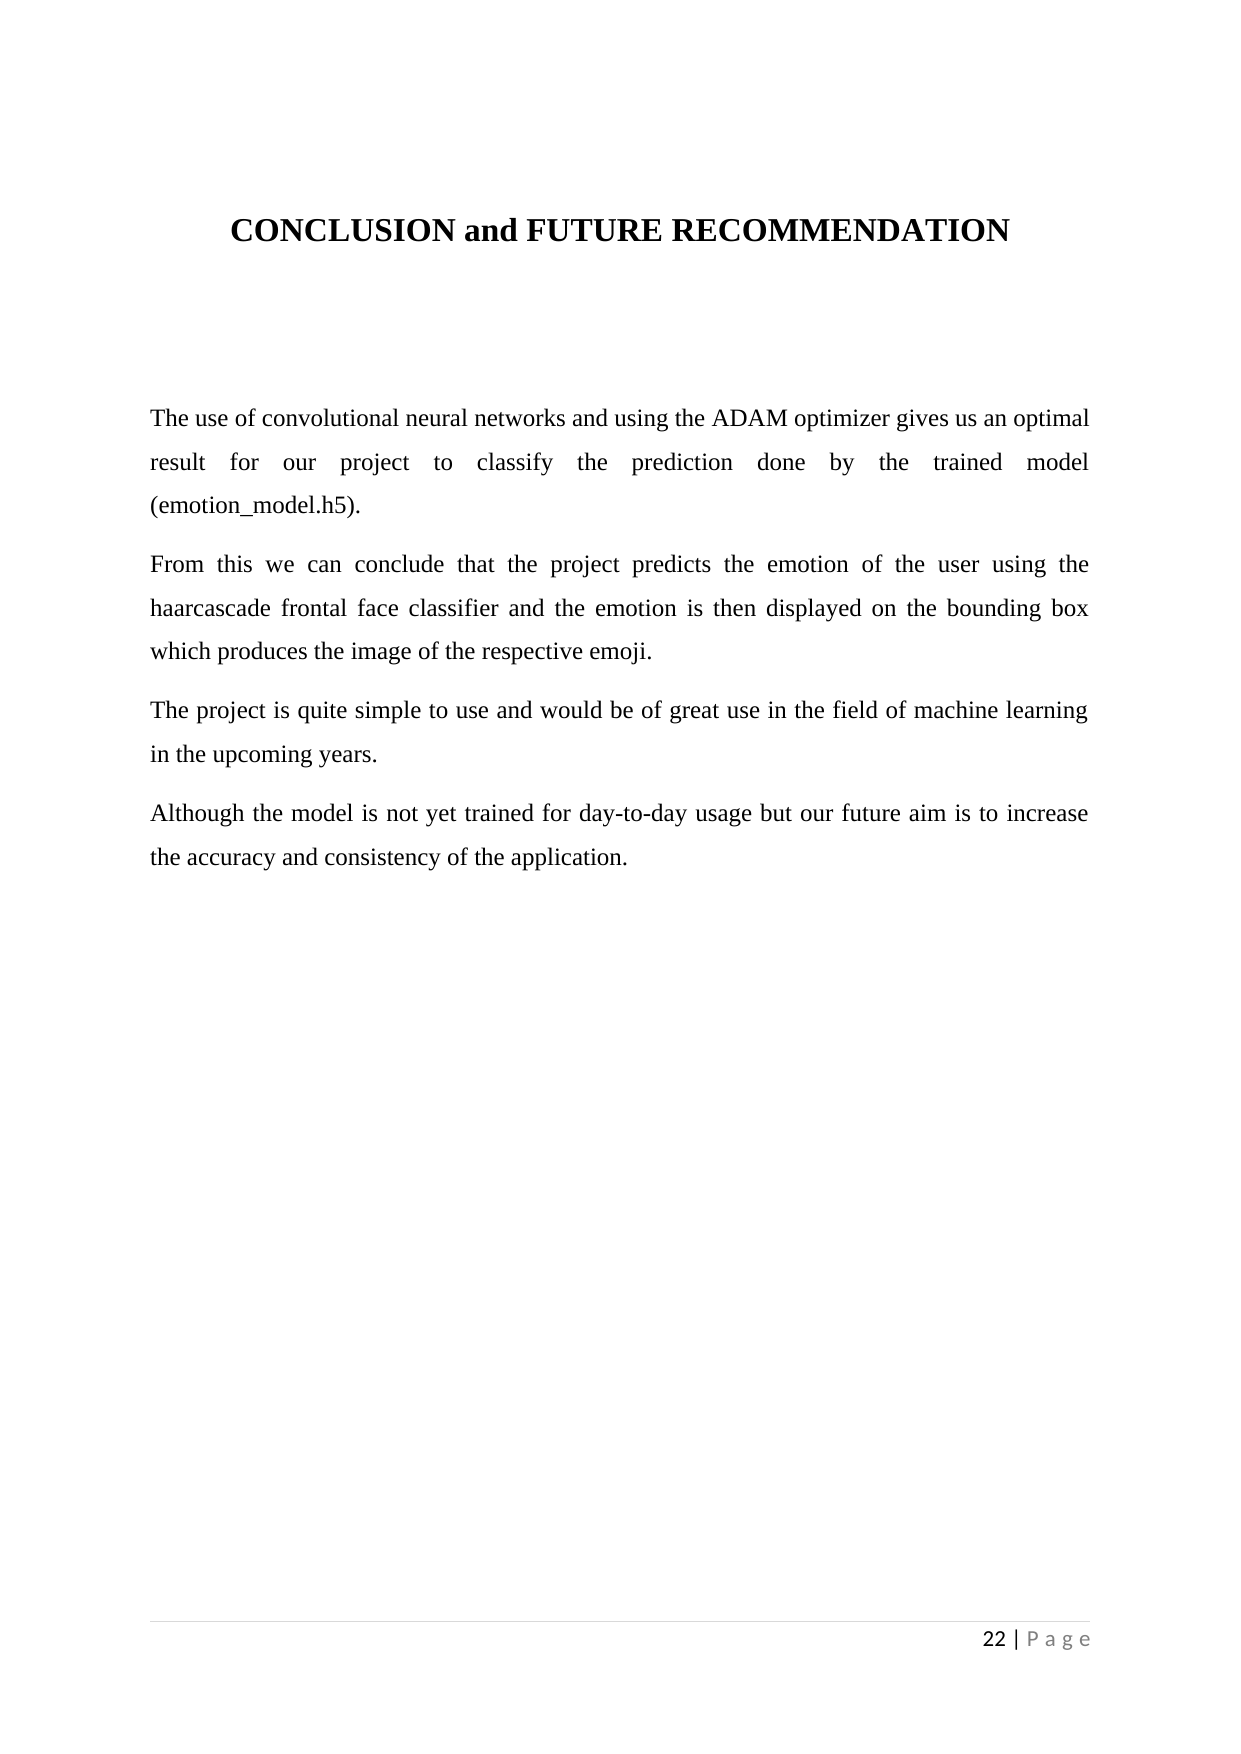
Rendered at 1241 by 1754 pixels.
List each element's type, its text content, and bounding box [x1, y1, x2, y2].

text The project is quite simple to use and would be of great use in the field of machine learning in the upcoming years. [150, 696, 1090, 767]
text CONCLUSION and FUTURE RECOMMENDATION [150, 210, 1090, 248]
text Although the model is not yet trained for day-to-day usage but our future aim is to increase the accuracy and consistency of the application. [150, 798, 1090, 870]
text The use of convolutional neural networks and using the ADAM optimizer gives us an optimal result for our project to classify the prediction done by the trained model (emotion_model.h5). [150, 403, 1090, 518]
text From this we can conclude that the project predicts the emotion of the user using the haarcascade frontal face classifier and the emotion is then displayed on the bounding box which produces the image of the respective emoji. [150, 549, 1090, 664]
